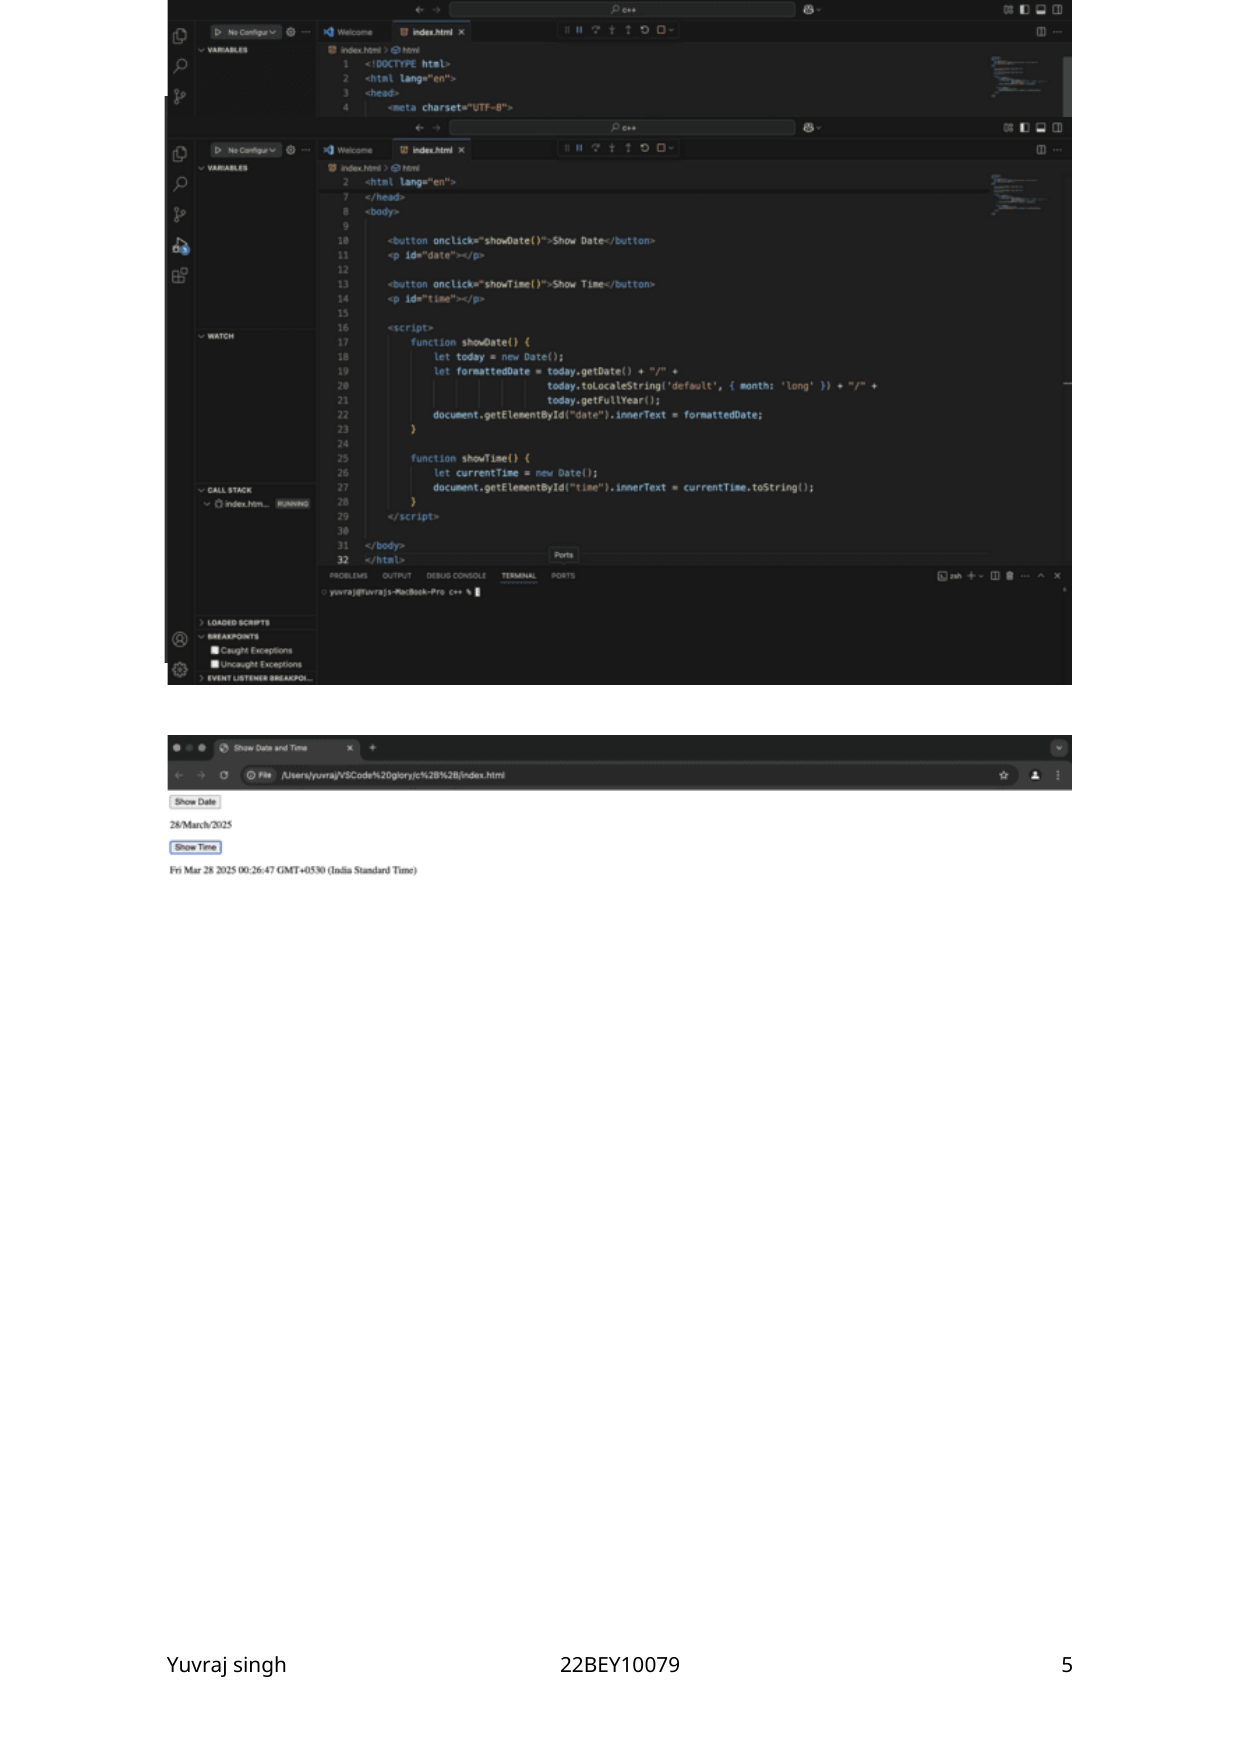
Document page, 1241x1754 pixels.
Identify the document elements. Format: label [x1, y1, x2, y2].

picture [165, 735, 1072, 1302]
picture [162, 0, 1072, 685]
